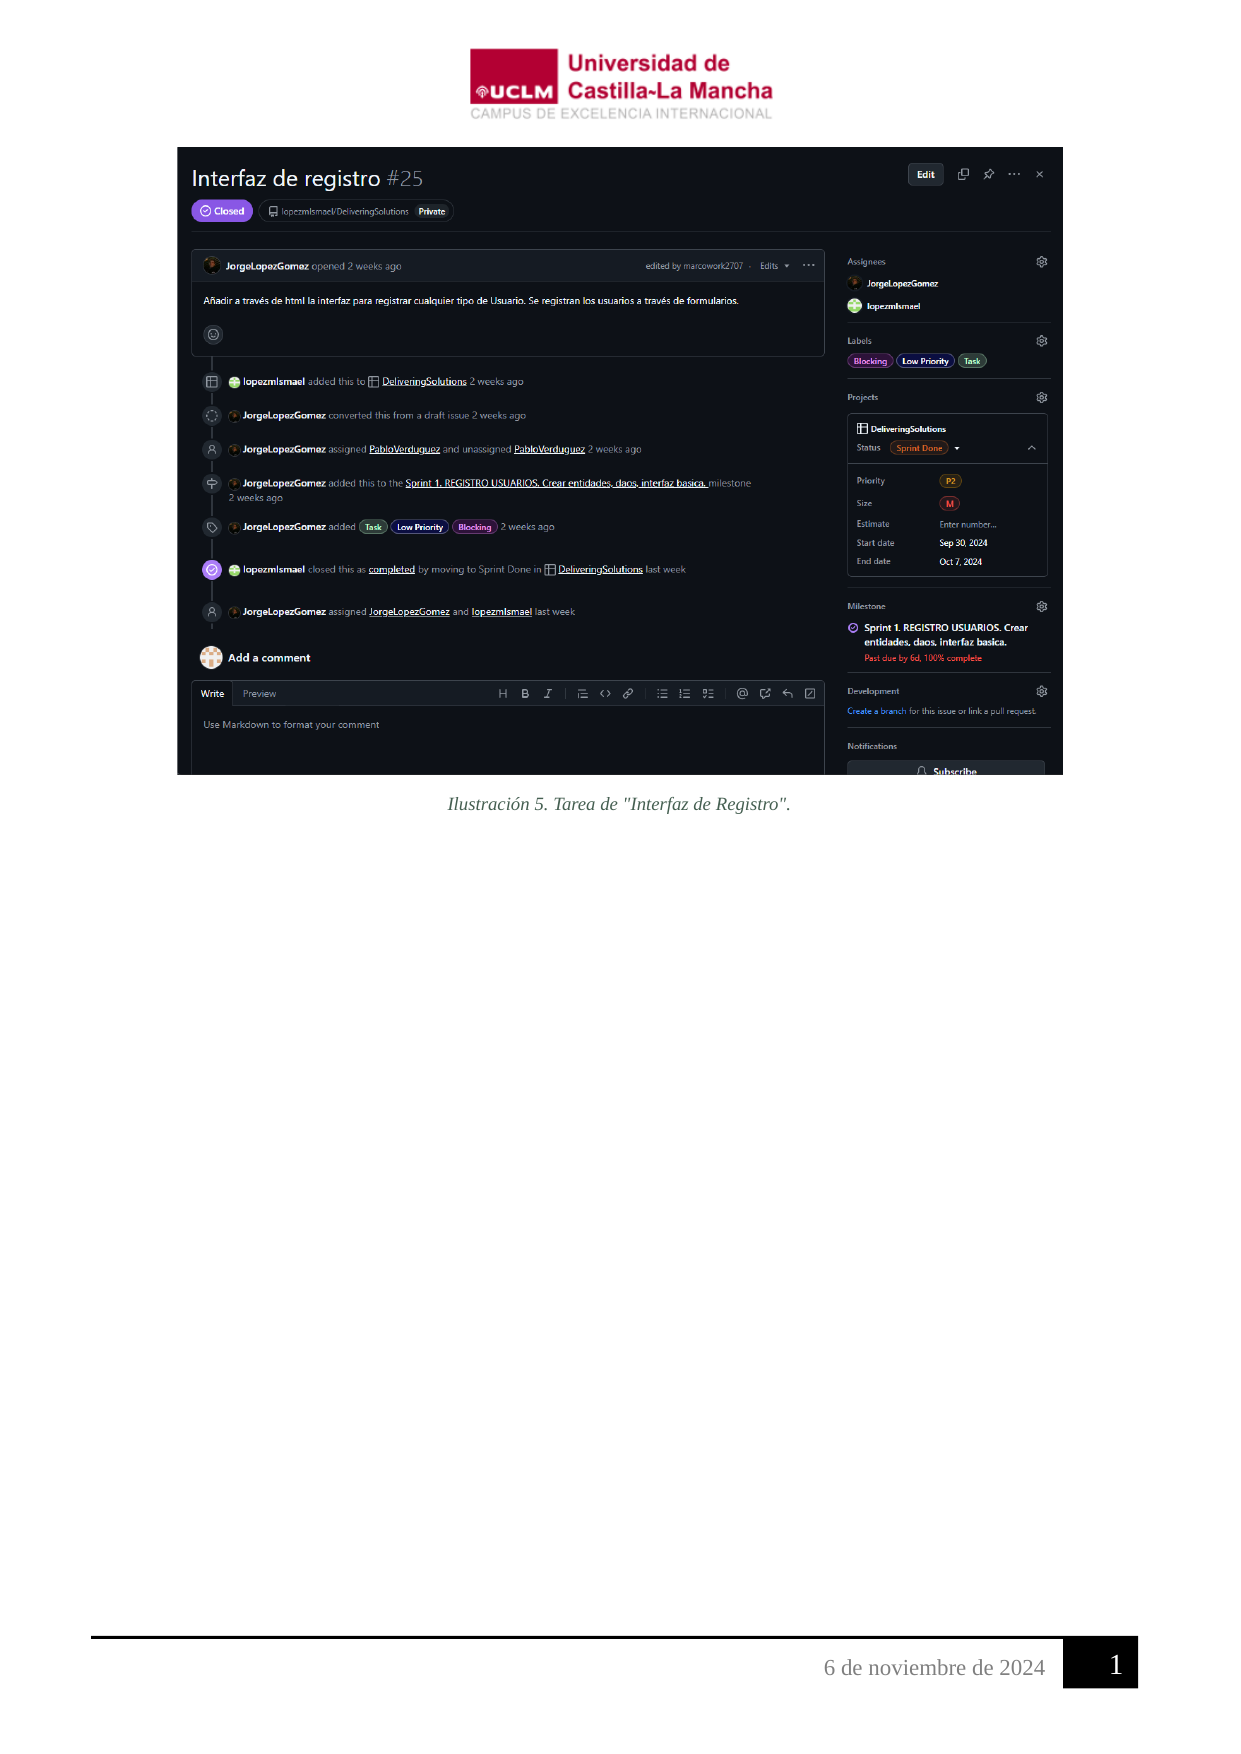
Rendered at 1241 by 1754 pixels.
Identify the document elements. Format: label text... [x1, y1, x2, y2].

picture [177, 147, 1063, 775]
